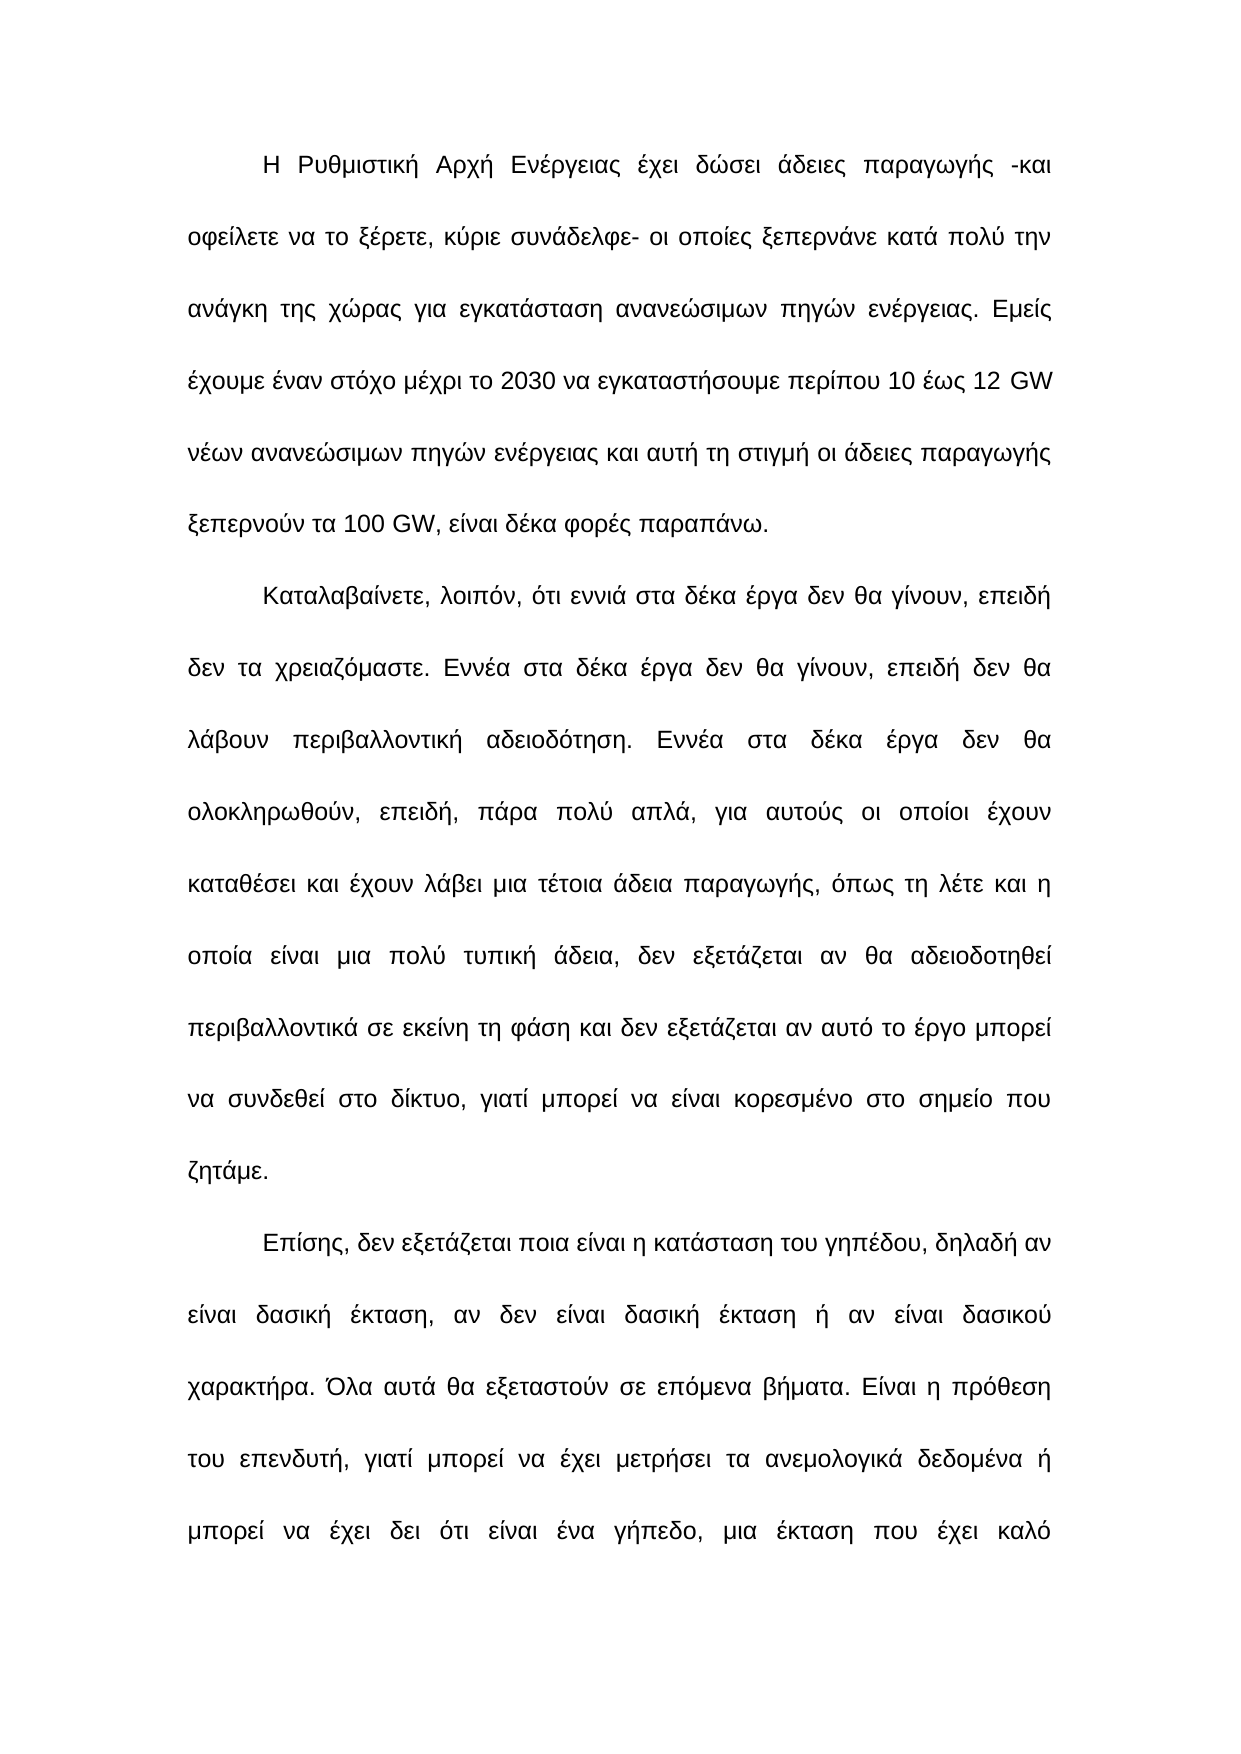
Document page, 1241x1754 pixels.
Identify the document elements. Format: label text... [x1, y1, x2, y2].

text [187, 1228, 1053, 1544]
text Η Ρυθμιστική Αρχή Ενέργειας έχει δώσει άδειες παραγωγής -και οφείλετε να το ξέρετε, κύριε συνάδελφε- οι οποίες ξεπερνάνε κατά πολύ την ανάγκη της χώρας για εγκατάσταση ανανεώσιμων πηγών ενέργειας. Εμείς έχουμε έναν στόχο μέχρι το 2030 να εγκαταστήσουμε περίπου 10 έως 12 GW νέων ανανεώσιμων πηγών ενέργειας και αυτή τη στιγμή οι άδειες παραγωγής ξεπερνούν τα 100 GW, είναι δέκα φορές παραπάνω. [187, 150, 1053, 538]
text Καταλαβαίνετε, λοιπόν, ότι εννιά στα δέκα έργα δεν θα γίνουν, επειδή δεν τα χρειαζόμαστε. Εννέα στα δέκα έργα δεν θα γίνουν, επειδή δεν θα λάβουν περιβαλλοντική αδειοδότηση. Εννέα στα δέκα έργα δεν θα ολοκληρωθούν, επειδή, πάρα πολύ απλά, για αυτούς οι οποίοι έχουν καταθέσει και έχουν λάβει μια τέτοια άδεια παραγωγής, όπως τη λέτε και η οποία είναι μια πολύ τυπική άδεια, δεν εξετάζεται αν θα αδειοδοτηθεί περιβαλλοντικά σε εκείνη τη φάση και δεν εξετάζεται αν αυτό το έργο μπορεί να συνδεθεί στο δίκτυο, γιατί μπορεί να είναι κορεσμένο στο σημείο που ζητάμε. [187, 581, 1053, 1185]
